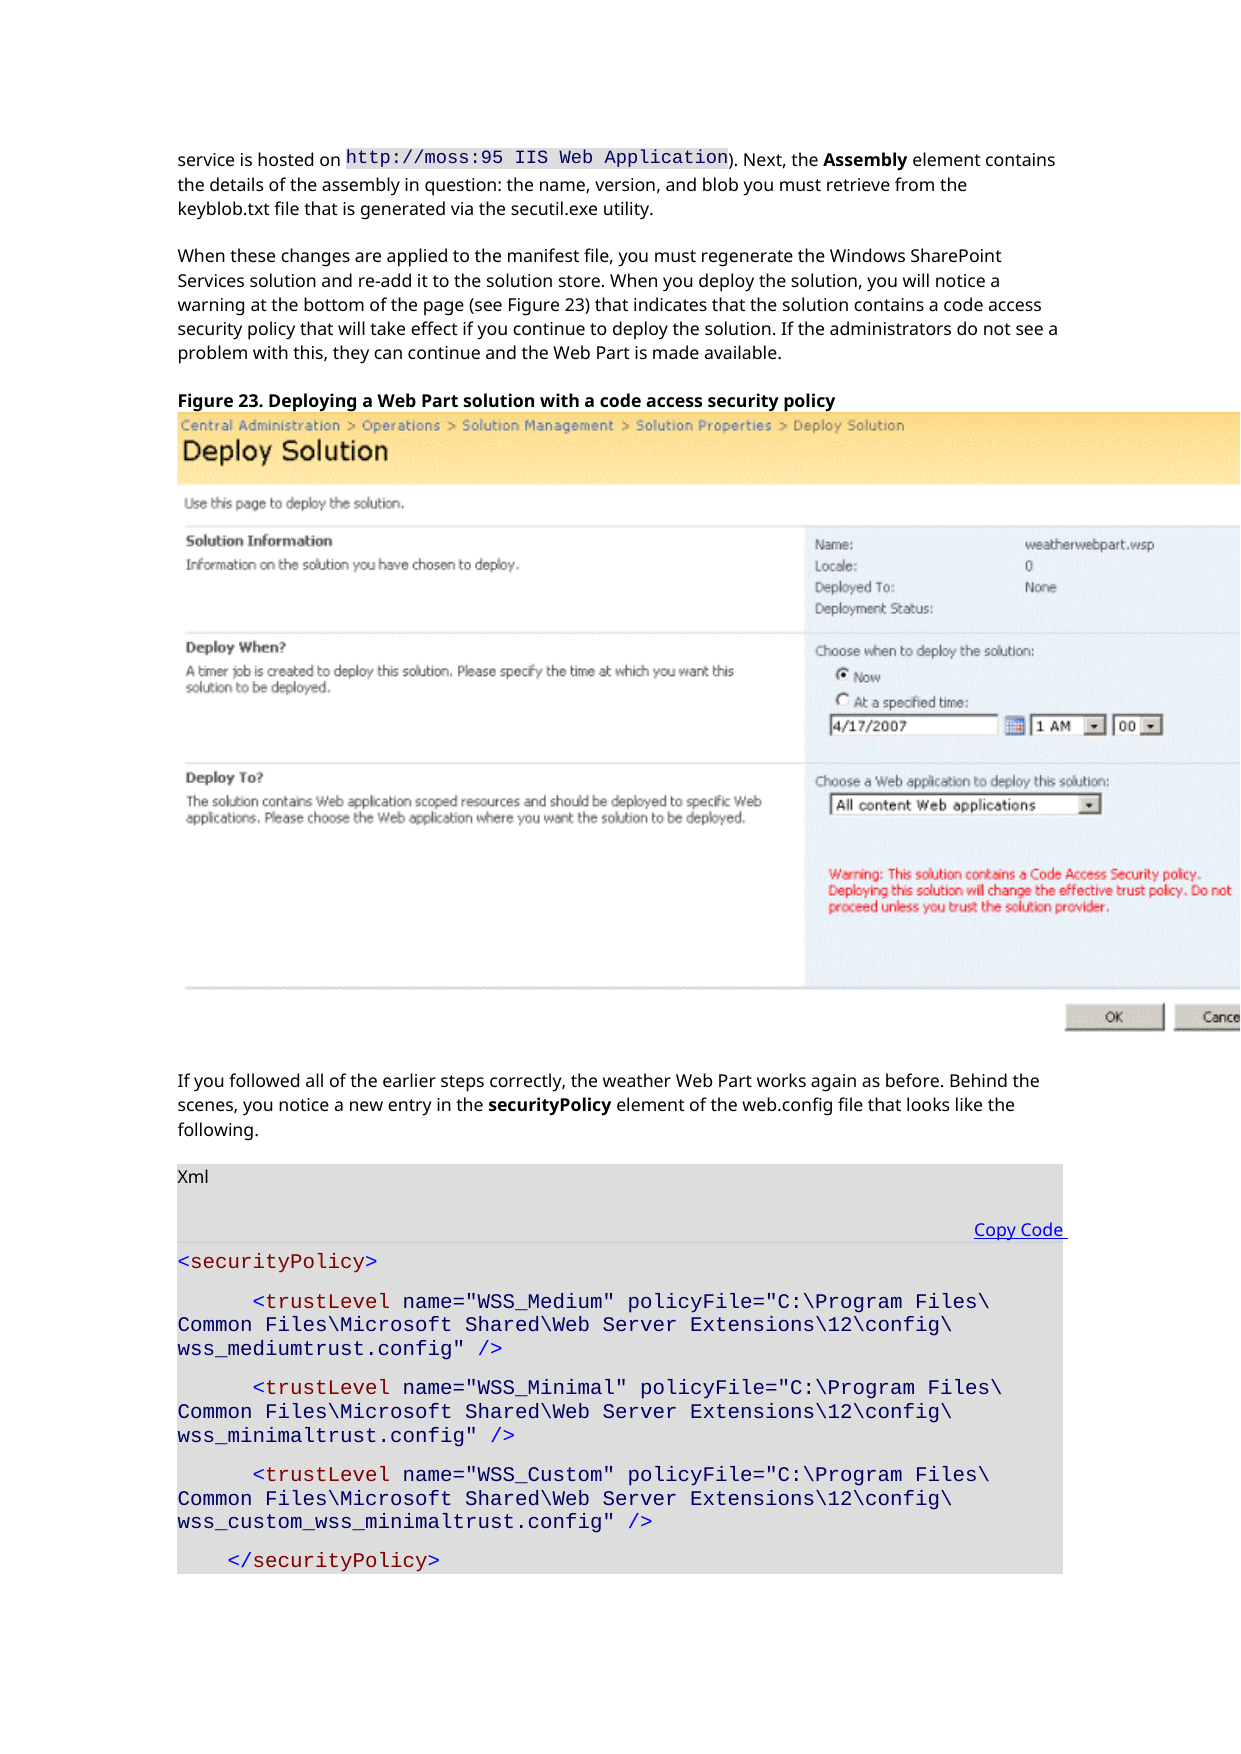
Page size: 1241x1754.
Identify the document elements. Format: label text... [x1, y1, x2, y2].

text Xml [177, 1164, 1063, 1189]
text Copy Code [177, 1217, 1063, 1242]
text <trustLevel name="WSS_Custom" policyFile="C:\Program Files\Common Files\Microsoft Shared\Web Server Extensions\12\config\wss_custom_wss_minimaltrust.config" /> [177, 1454, 1063, 1535]
text <securityPolicy> [177, 1243, 1063, 1275]
text </securityPolicy> [177, 1541, 1063, 1574]
text <trustLevel name="WSS_Minimal" policyFile="C:\Program Files\Common Files\Microsoft Shared\Web Server Extensions\12\config\wss_minimaltrust.config" /> [177, 1367, 1063, 1448]
text Figure 23. Deploying a Web Part solution with a code access security policy [177, 388, 1063, 412]
picture [177, 412, 1241, 1046]
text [177, 148, 1063, 221]
text If you followed all of the earlier steps correctly, the weather Web Part works again as before. Behind the scenes, you notice a new entry in the securityPolicy element of the web.config file that looks like the following. [177, 1069, 1063, 1141]
text When these changes are applied to the manifest file, you must regenerate the Windows SharePoint Services solution and re-add it to the solution store. When you deploy the solution, you will notice a warning at the bottom of the page (see Figure 23) that indicates that the solution contains a code access security policy that will take effect if you continue to deploy the solution. If the administrators do not see a problem with this, they can continue and the Web Part is made available. [177, 244, 1063, 365]
text <trustLevel name="WSS_Medium" policyFile="C:\Program Files\Common Files\Microsoft Shared\Web Server Extensions\12\config\wss_mediumtrust.config" /> [177, 1281, 1063, 1362]
